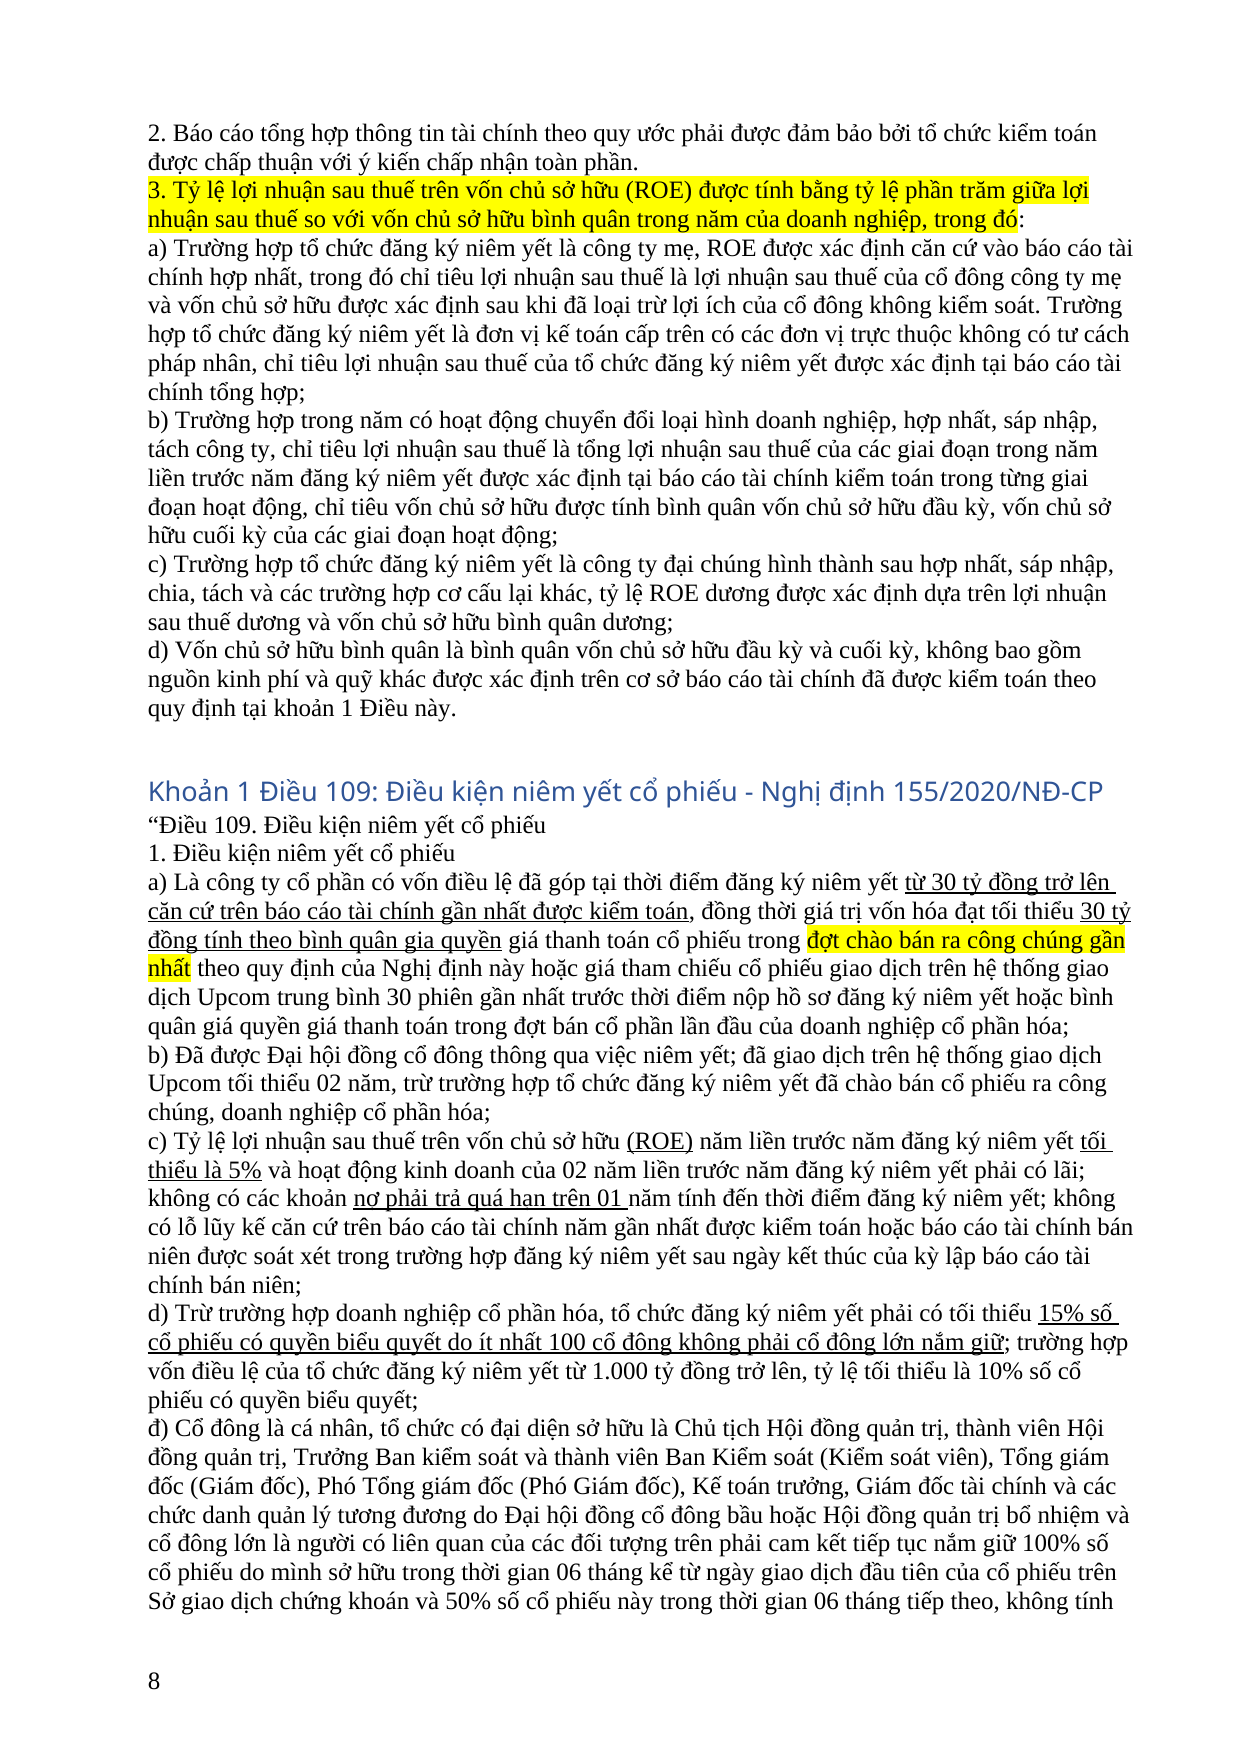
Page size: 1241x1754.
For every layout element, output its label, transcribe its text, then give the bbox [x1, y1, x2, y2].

text c) Tỷ lệ lợi nhuận sau thuế trên vốn chủ sở hữu (ROE) năm liền trước năm đăng ký niêm yết tối thiểu là 5% và hoạt động kinh doanh của 02 năm liền trước năm đăng ký niêm yết phải có lãi; không có các khoản nợ phải trả quá hạn trên 01 năm tính đến thời điểm đăng ký niêm yết; không có lỗ lũy kế căn cứ trên báo cáo tài chính năm gần nhất được kiểm toán hoặc báo cáo tài chính bán niên được soát xét trong trường hợp đăng ký niêm yết sau ngày kết thúc của kỳ lập báo cáo tài chính bán niên; [148, 1126, 1137, 1298]
text c) Trường hợp tổ chức đăng ký niêm yết là công ty đại chúng hình thành sau hợp nhất, sáp nhập, chia, tách và các trường hợp cơ cấu lại khác, tỷ lệ ROE dương được xác định dựa trên lợi nhuận sau thuế dương và vốn chủ sở hữu bình quân dương; [148, 549, 1137, 636]
text b) Trường hợp trong năm có hoạt động chuyển đổi loại hình doanh nghiệp, hợp nhất, sáp nhập, tách công ty, chỉ tiêu lợi nhuận sau thuế là tổng lợi nhuận sau thuế của các giai đoạn trong năm liền trước năm đăng ký niêm yết được xác định tại báo cáo tài chính kiểm toán trong từng giai đoạn hoạt động, chỉ tiêu vốn chủ sở hữu được tính bình quân vốn chủ sở hữu đầu kỳ, vốn chủ sở hữu cuối kỳ của các giai đoạn hoạt động; [148, 406, 1137, 549]
subtitle Khoản 1 Điều 109: Điều kiện niêm yết cổ phiếu - Nghị định 155/2020/NĐ-CP [148, 773, 1137, 810]
text a) Trường hợp tổ chức đăng ký niêm yết là công ty mẹ, ROE được xác định căn cứ vào báo cáo tài chính hợp nhất, trong đó chỉ tiêu lợi nhuận sau thuế là lợi nhuận sau thuế của cổ đông công ty mẹ và vốn chủ sở hữu được xác định sau khi đã loại trừ lợi ích của cổ đông không kiểm soát. Trường hợp tổ chức đăng ký niêm yết là đơn vị kế toán cấp trên có các đơn vị trực thuộc không có tư cách pháp nhân, chỉ tiêu lợi nhuận sau thuế của tổ chức đăng ký niêm yết được xác định tại báo cáo tài chính tổng hợp; [148, 233, 1137, 406]
text “Điều 109. Điều kiện niêm yết cổ phiếu [148, 810, 1137, 838]
text a) Là công ty cổ phần có vốn điều lệ đã góp tại thời điểm đăng ký niêm yết từ 30 tỷ đồng trở lên căn cứ trên báo cáo tài chính gần nhất được kiểm toán, đồng thời giá trị vốn hóa đạt tối thiểu 30 tỷ đồng tính theo bình quân gia quyền giá thanh toán cổ phiếu trong đợt chào bán ra công chúng gần nhất theo quy định của Nghị định này hoặc giá tham chiếu cổ phiếu giao dịch trên hệ thống giao dịch Upcom trung bình 30 phiên gần nhất trước thời điểm nộp hồ sơ đăng ký niêm yết hoặc bình quân giá quyền giá thanh toán trong đợt bán cổ phần lần đầu của doanh nghiệp cổ phần hóa; [148, 867, 1137, 1040]
text d) Vốn chủ sở hữu bình quân là bình quân vốn chủ sở hữu đầu kỳ và cuối kỳ, không bao gồm nguồn kinh phí và quỹ khác được xác định trên cơ sở báo cáo tài chính đã được kiểm toán theo quy định tại khoản 1 Điều này. [148, 636, 1137, 722]
text 1. Điều kiện niêm yết cổ phiếu [148, 838, 1137, 867]
text b) Đã được Đại hội đồng cổ đông thông qua việc niêm yết; đã giao dịch trên hệ thống giao dịch Upcom tối thiểu 02 năm, trừ trường hợp tổ chức đăng ký niêm yết đã chào bán cổ phiếu ra công chúng, doanh nghiệp cổ phần hóa; [148, 1040, 1137, 1126]
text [148, 1413, 1137, 1615]
text d) Trừ trường hợp doanh nghiệp cổ phần hóa, tổ chức đăng ký niêm yết phải có tối thiểu 15% số cổ phiếu có quyền biểu quyết do ít nhất 100 cổ đông không phải cổ đông lớn nắm giữ; trường hợp vốn điều lệ của tổ chức đăng ký niêm yết từ 1.000 tỷ đồng trở lên, tỷ lệ tối thiểu là 10% số cổ phiếu có quyền biểu quyết; [148, 1298, 1137, 1413]
text 2. Báo cáo tổng hợp thông tin tài chính theo quy ước phải được đảm bảo bởi tổ chức kiểm toán được chấp thuận với ý kiến chấp nhận toàn phần. [148, 118, 1137, 176]
